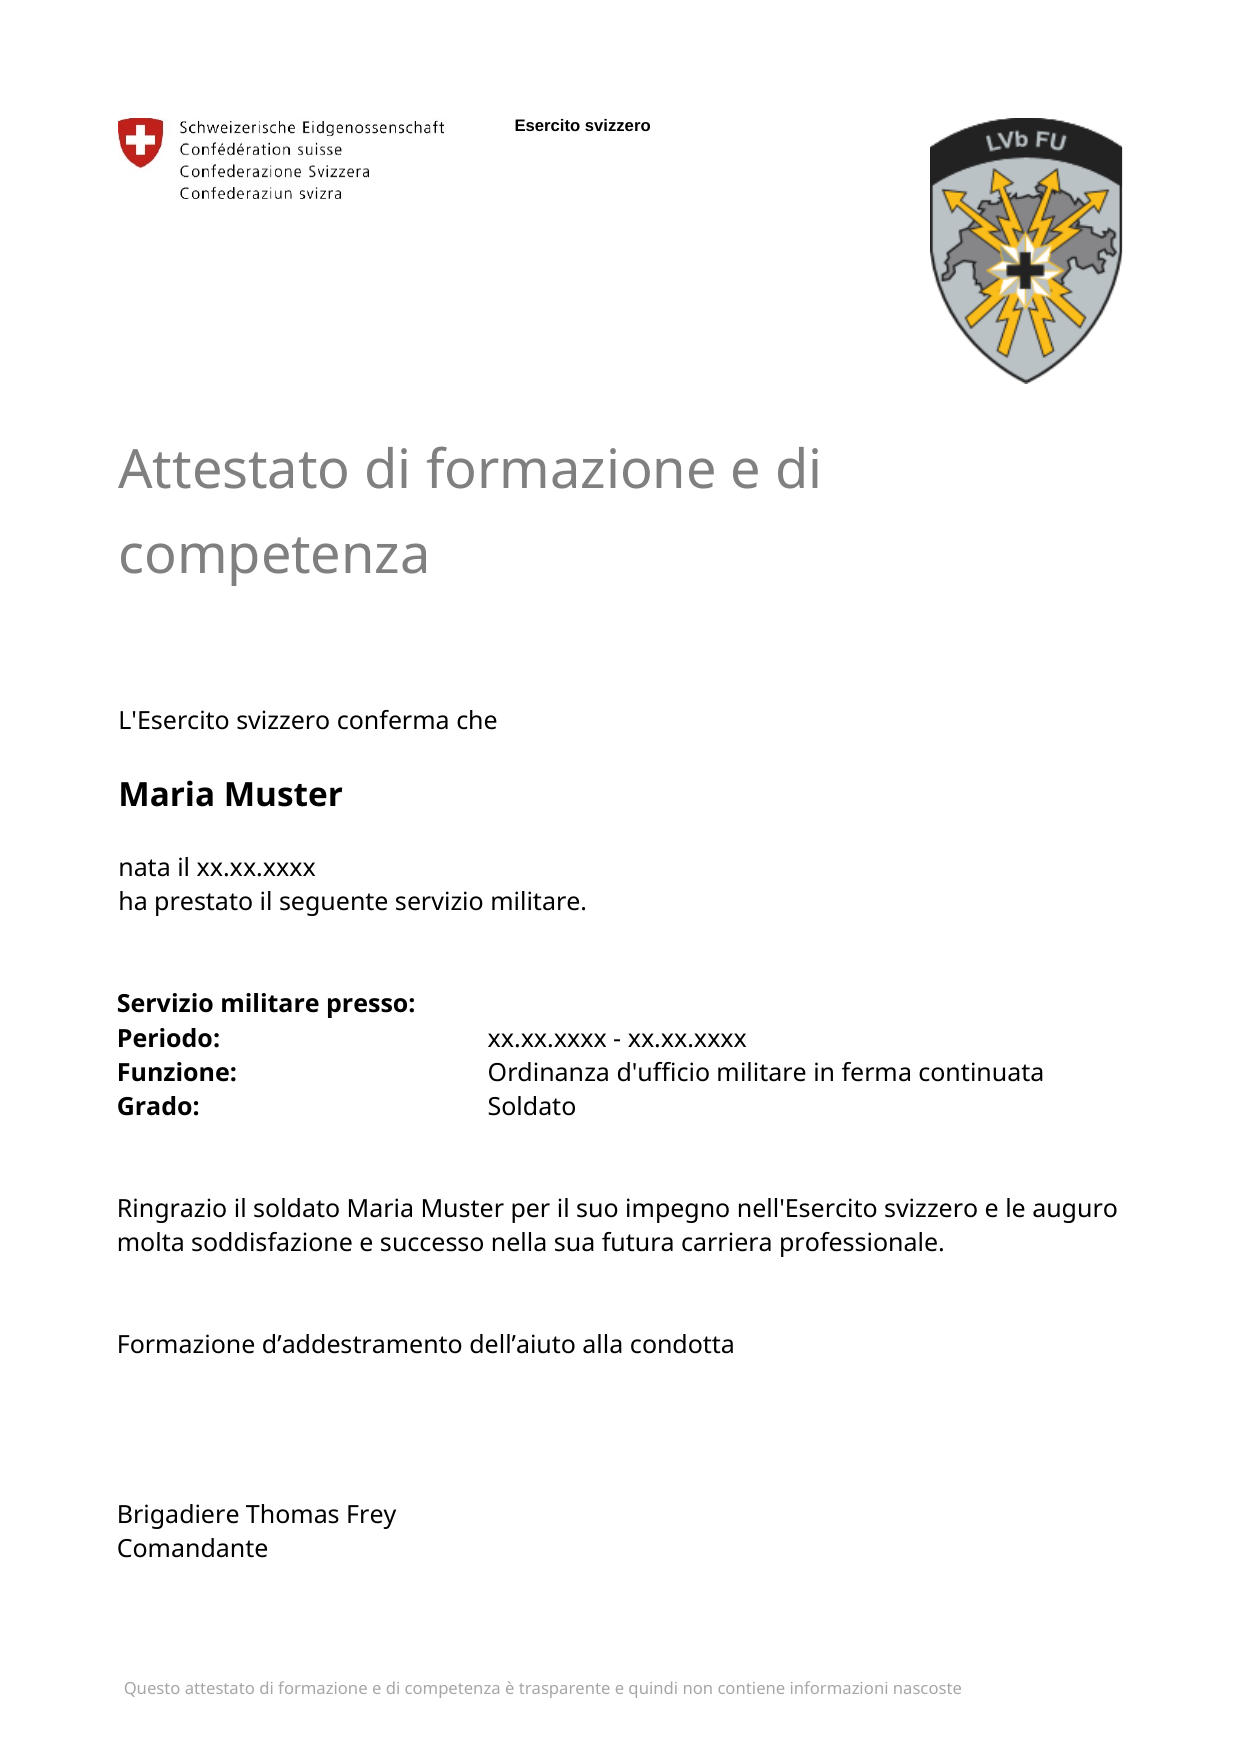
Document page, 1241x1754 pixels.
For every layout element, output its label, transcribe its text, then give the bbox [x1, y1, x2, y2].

text Attestato di formazione e di competenza [118, 431, 1122, 589]
text Comandante [117, 1531, 1122, 1565]
text Funzione: Ordinanza d'ufficio militare in ferma continuata [117, 1054, 1122, 1088]
text nata il xx.xx.xxxx [118, 850, 1122, 884]
text Servizio militare presso: [117, 986, 1122, 1020]
text Formazione d’addestramento dell’aiuto alla condotta [117, 1327, 1122, 1361]
picture [930, 118, 1123, 384]
picture [118, 118, 462, 199]
text L'Esercito svizzero conferma che [118, 702, 1122, 736]
text ha prestato il seguente servizio militare. [118, 884, 1122, 918]
text Maria Muster [118, 770, 1122, 816]
text Ringrazio il soldato Maria Muster per il suo impegno nell'Esercito svizzero e le auguro molta soddisfazione e successo nella sua futura carriera professionale. [117, 1156, 1122, 1259]
text Brigadiere Thomas Frey [117, 1497, 1122, 1531]
text Grado: Soldato [117, 1088, 1122, 1122]
text Periodo: xx.xx.xxxx - xx.xx.xxxx [117, 1020, 1122, 1054]
